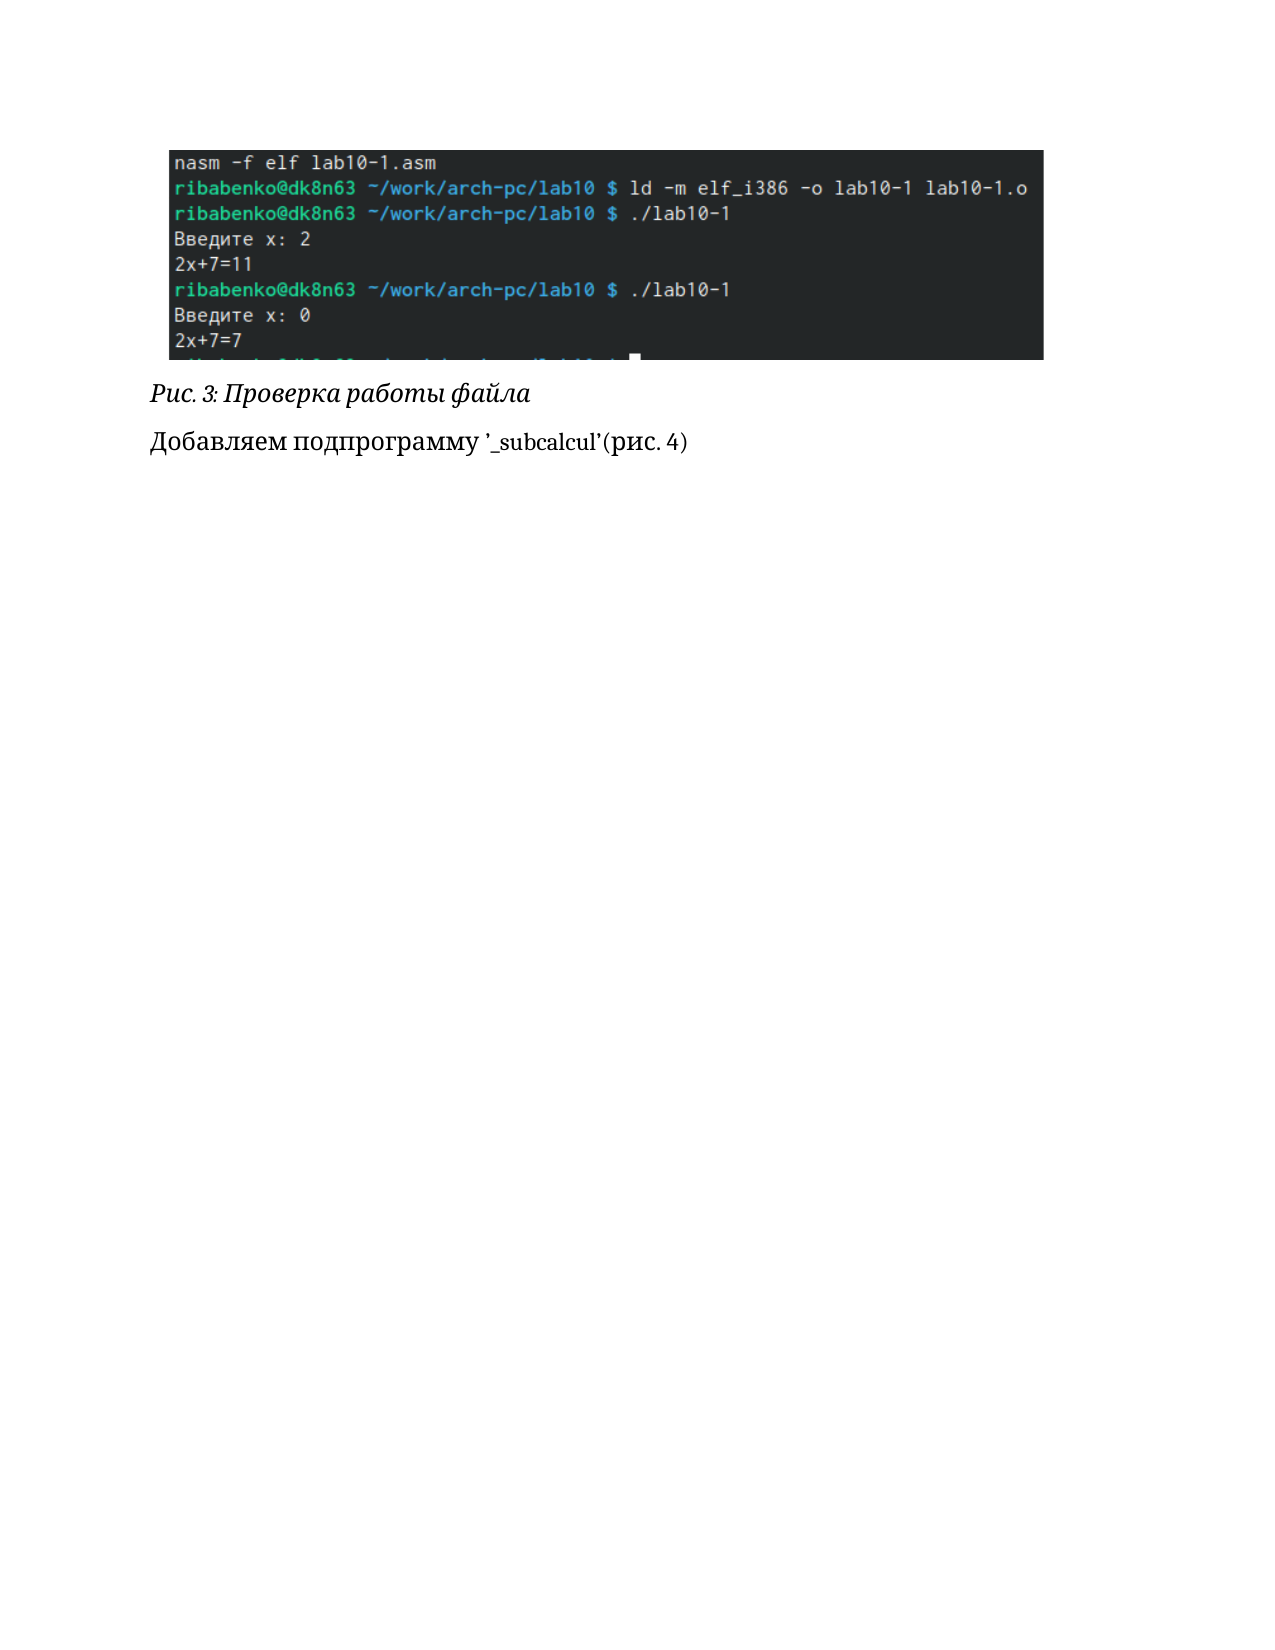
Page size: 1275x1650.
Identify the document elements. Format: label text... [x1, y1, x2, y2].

text Добавляем подпрограмму ’_subcalcul’(рис. 4) [150, 428, 1125, 457]
picture [168, 150, 1044, 360]
text Рис. 3: Проверка работы файла [150, 380, 1125, 409]
